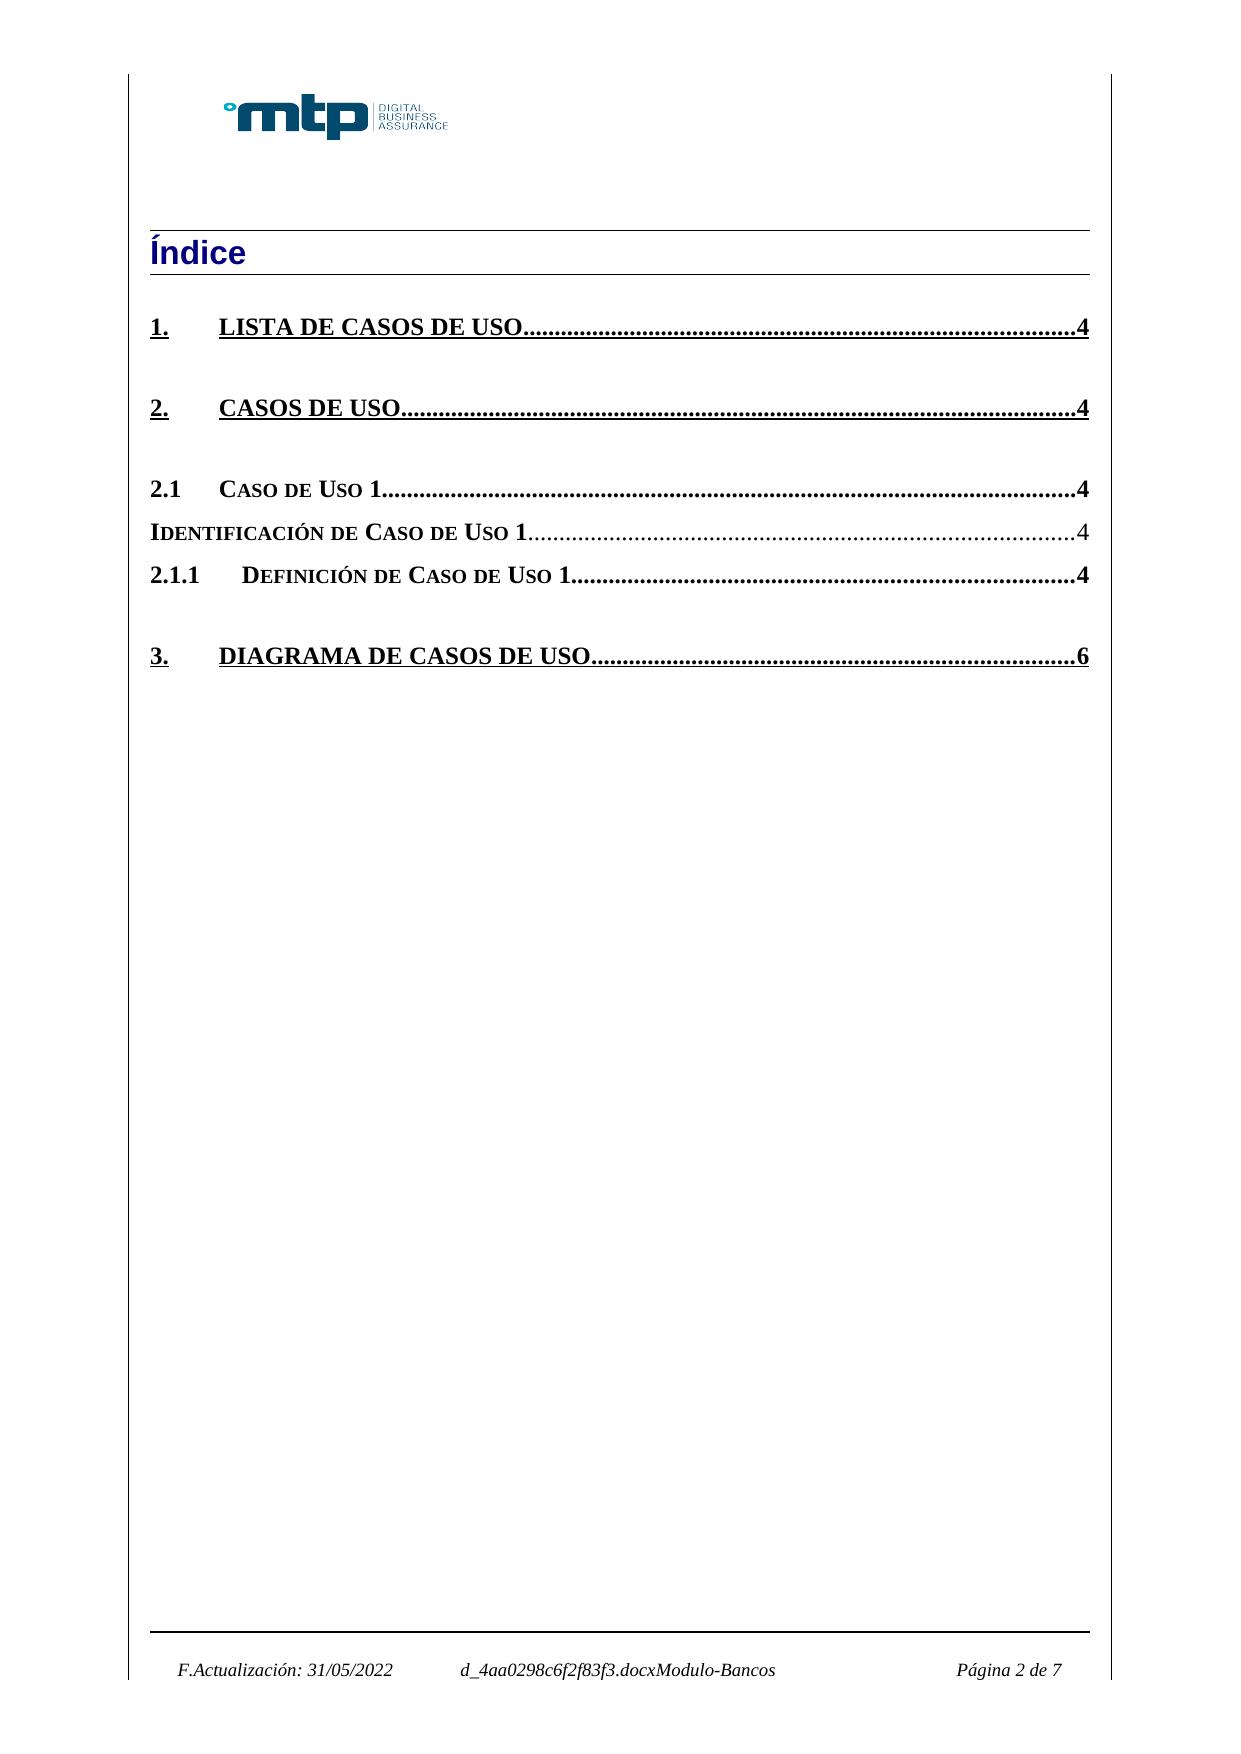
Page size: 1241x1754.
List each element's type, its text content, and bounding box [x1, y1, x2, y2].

text Índice [150, 231, 1090, 274]
picture [315, 94, 449, 140]
picture [315, 112, 326, 122]
picture [223, 94, 326, 140]
picture [341, 112, 354, 122]
text 1. Lista de Casos de Uso 4 [150, 312, 1090, 341]
text 2.1.1 Definición de Caso de Uso 1 4 [150, 560, 1090, 589]
text Identificación de Caso de Uso 1 4 [150, 517, 1090, 546]
text 2. Casos de Uso 4 [150, 393, 1090, 422]
text 2.1 Caso de Uso 1 4 [150, 474, 1090, 503]
text 3. Diagrama de Casos de Uso 6 [150, 641, 1090, 670]
